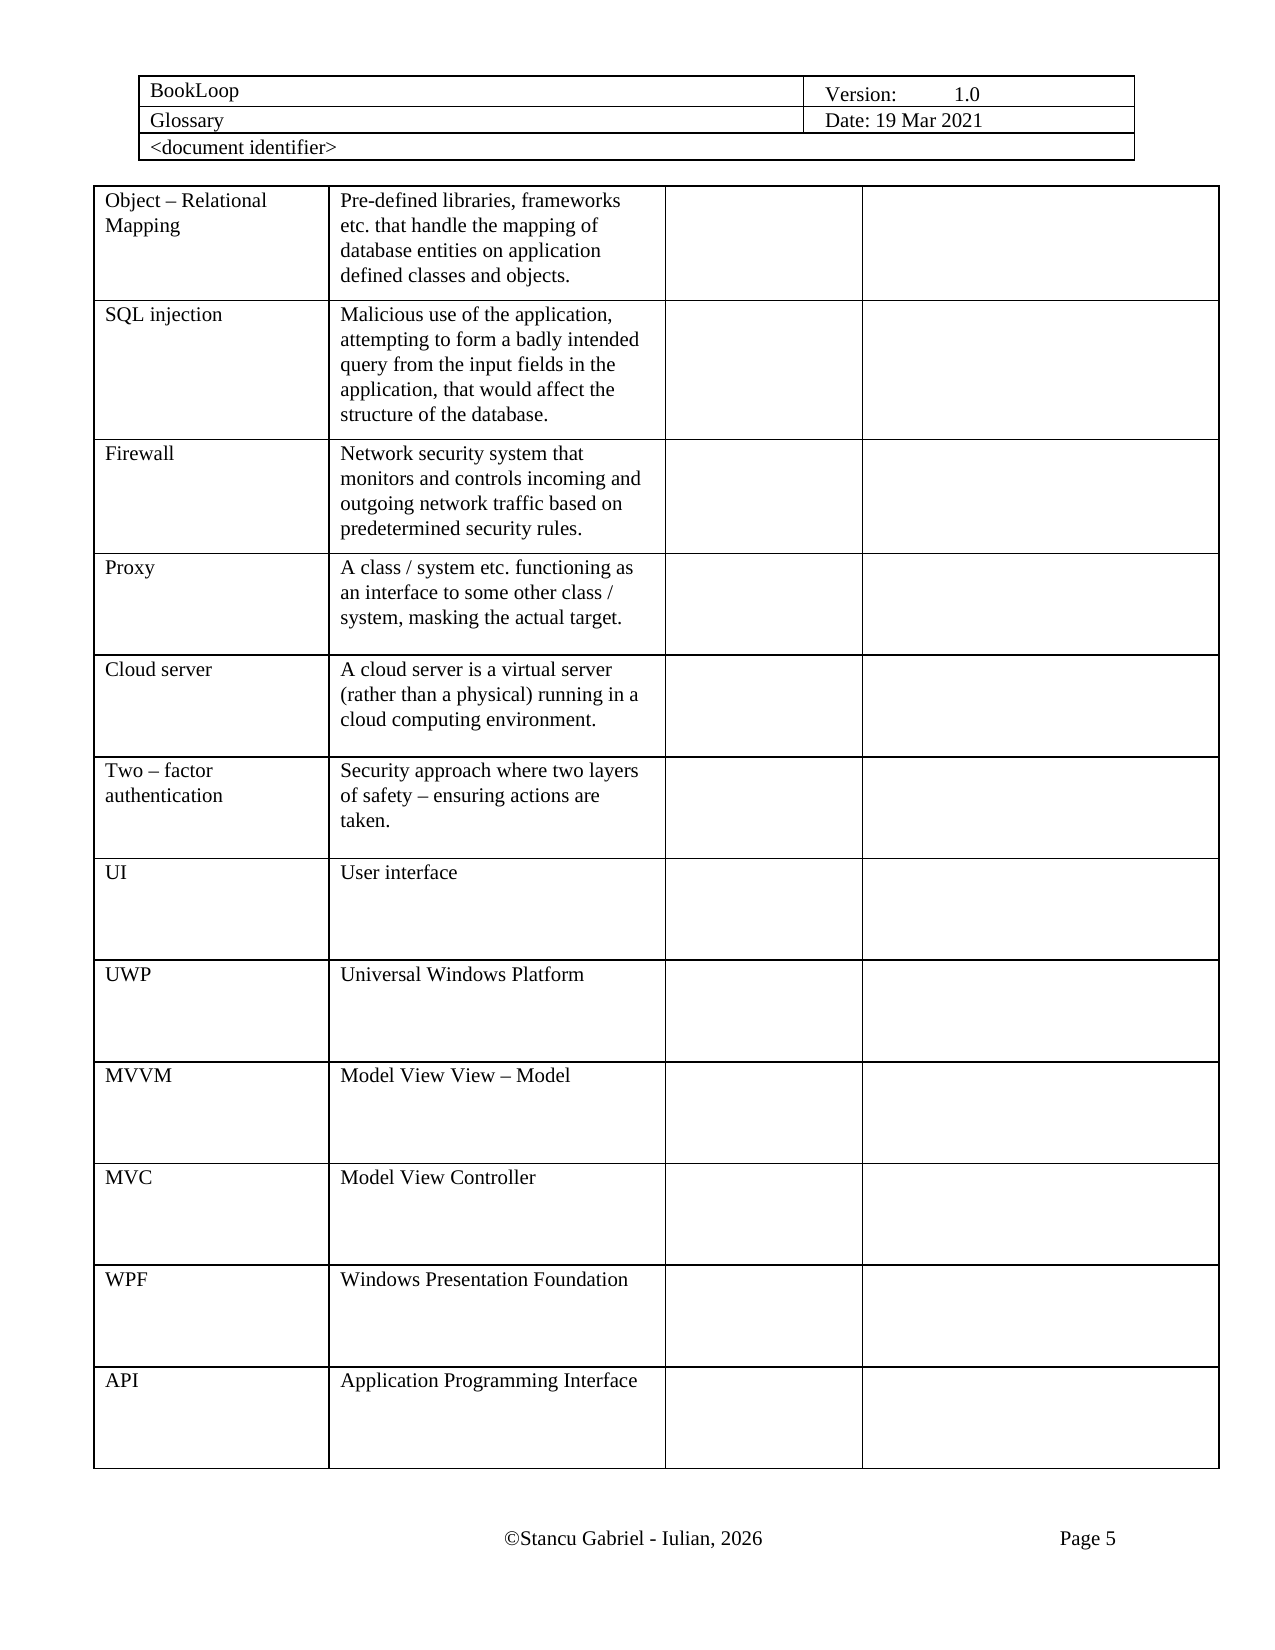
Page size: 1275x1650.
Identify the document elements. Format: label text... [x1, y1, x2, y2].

table_cell [666, 961, 862, 1061]
table_cell MVVM [95, 1063, 328, 1163]
table_cell [666, 859, 862, 959]
table_cell Proxy [95, 554, 328, 654]
table_cell Network security system that monitors and controls incoming and outgoing network traffic based on predetermined security rules. [330, 440, 665, 553]
table_cell API [95, 1368, 328, 1468]
table_cell Windows Presentation Foundation [330, 1266, 665, 1366]
table_cell UI [95, 859, 328, 959]
table_cell [666, 1368, 862, 1468]
table_cell [863, 187, 1218, 299]
table_cell UWP [95, 961, 328, 1061]
table_cell [863, 859, 1218, 959]
table_cell A cloud server is a virtual server (rather than a physical) running in a cloud computing environment. [330, 656, 665, 756]
table_cell [863, 758, 1218, 858]
table_cell [863, 1164, 1218, 1264]
table_cell MVC [95, 1164, 328, 1264]
table_cell [863, 656, 1218, 756]
table_cell [863, 440, 1218, 553]
table_cell [863, 961, 1218, 1061]
table_cell Firewall [95, 440, 328, 553]
table_cell User interface [330, 859, 665, 959]
table_cell Model View Controller [330, 1164, 665, 1264]
table_cell [666, 758, 862, 858]
table_cell [863, 301, 1218, 438]
table_cell [863, 1368, 1218, 1468]
table_cell [666, 440, 862, 553]
table_cell [666, 187, 862, 299]
table_cell [666, 1063, 862, 1163]
table_cell WPF [95, 1266, 328, 1366]
table_cell [666, 656, 862, 756]
table_cell [863, 1266, 1218, 1366]
table_cell Malicious use of the application, attempting to form a badly intended query from the input fields in the application, that would affect the structure of the database. [330, 301, 665, 438]
table_cell [666, 554, 862, 654]
table_cell [863, 554, 1218, 654]
table_cell Model View View – Model [330, 1063, 665, 1163]
table_cell Cloud server [95, 656, 328, 756]
table_cell [666, 1266, 862, 1366]
table_cell Universal Windows Platform [330, 961, 665, 1061]
table_cell [666, 1164, 862, 1264]
table_cell [863, 1063, 1218, 1163]
table_cell A class / system etc. functioning as an interface to some other class / system, masking the actual target. [330, 554, 665, 654]
table_cell Object – Relational Mapping [95, 187, 328, 299]
table_cell SQL injection [95, 301, 328, 438]
table_cell Application Programming Interface [330, 1368, 665, 1468]
table_cell [666, 301, 862, 438]
table_cell Pre-defined libraries, frameworks etc. that handle the mapping of database entities on application defined classes and objects. [330, 187, 665, 299]
table_cell Security approach where two layers of safety – ensuring actions are taken. [330, 758, 665, 858]
table_cell Two – factor authentication [95, 758, 328, 858]
